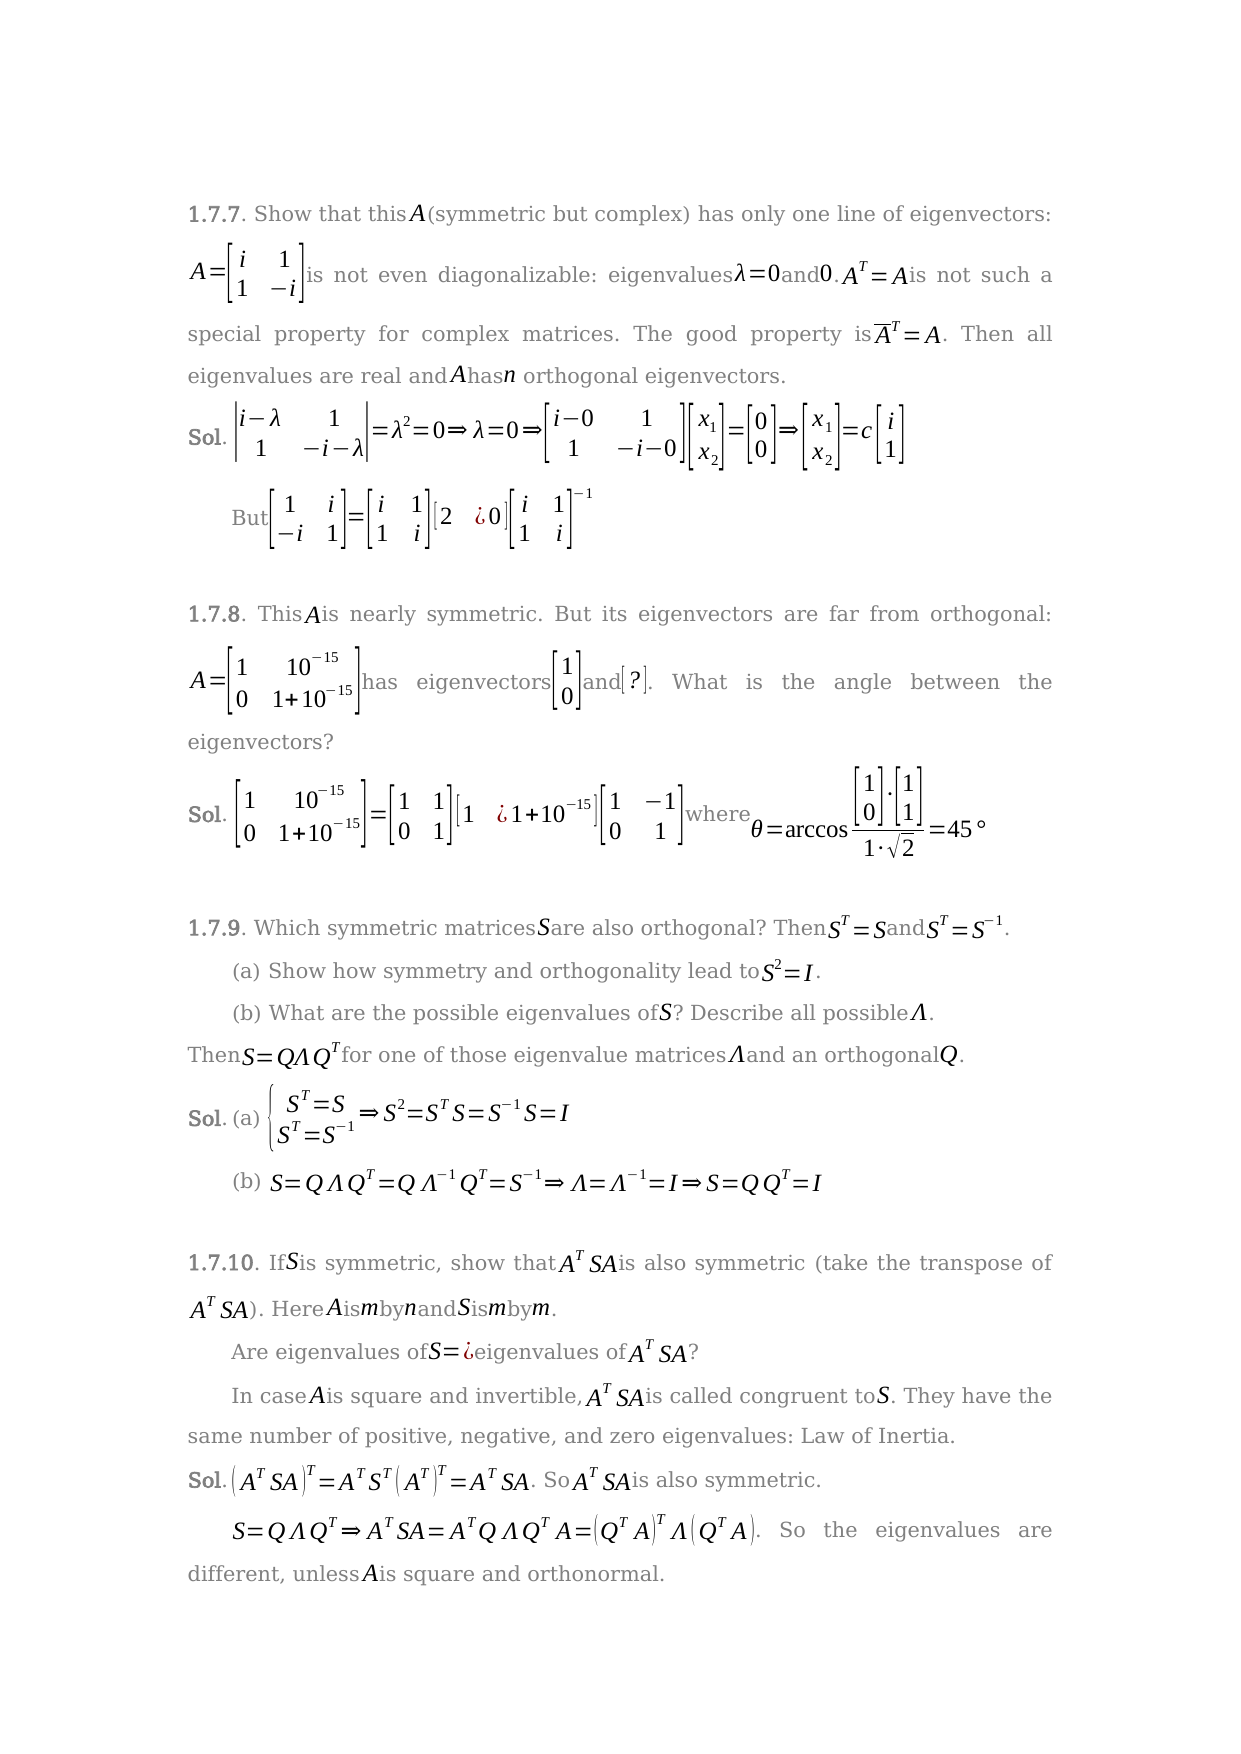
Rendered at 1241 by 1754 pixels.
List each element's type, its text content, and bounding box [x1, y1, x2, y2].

text Sol. [187, 401, 1053, 472]
text Thenfor one of those eigenvalue matricesand an orthogonal. [187, 1039, 1053, 1070]
text 1.7.7. Show that this(symmetric but complex) has only one line of eigenvectors: is not even diagonalizable: eigenvaluesand.is not such a special property for complex matrices. The good property is. Then all eigenvalues are real andhas orthogonal eigenvectors. [187, 199, 1053, 389]
text Sol. (a) [187, 1083, 1053, 1153]
text But [187, 484, 1053, 550]
text (a) Show how symmetry and orthogonality lead to. [187, 955, 1053, 986]
text 1.7.9. Which symmetric matricesare also orthogonal? Thenand. [187, 912, 1053, 943]
text . So the eigenvalues are different, unlessis square and orthonormal. [187, 1510, 1053, 1587]
text Sol. where [187, 766, 1053, 862]
text 1.7.10. Ifis symmetric, show thatis also symmetric (take the transpose of). Hereisbyandisby. [187, 1246, 1053, 1323]
text In caseis square and invertible,is called congruent to. They have the same number of positive, negative, and zero eigenvalues: Law of Inertia. [187, 1379, 1053, 1448]
text (b) What are the possible eigenvalues of? Describe all possible. [231, 999, 1053, 1026]
text 1.7.8. Thisis nearly symmetric. But its eigenvectors are far from orthogonal: has eigenvectorsand. What is the angle between the eigenvectors? [187, 600, 1053, 753]
text Sol. . Sois also symmetric. [187, 1461, 1053, 1498]
text (b) [187, 1165, 1053, 1196]
text Are eigenvalues ofeigenvalues of? [187, 1336, 1053, 1367]
